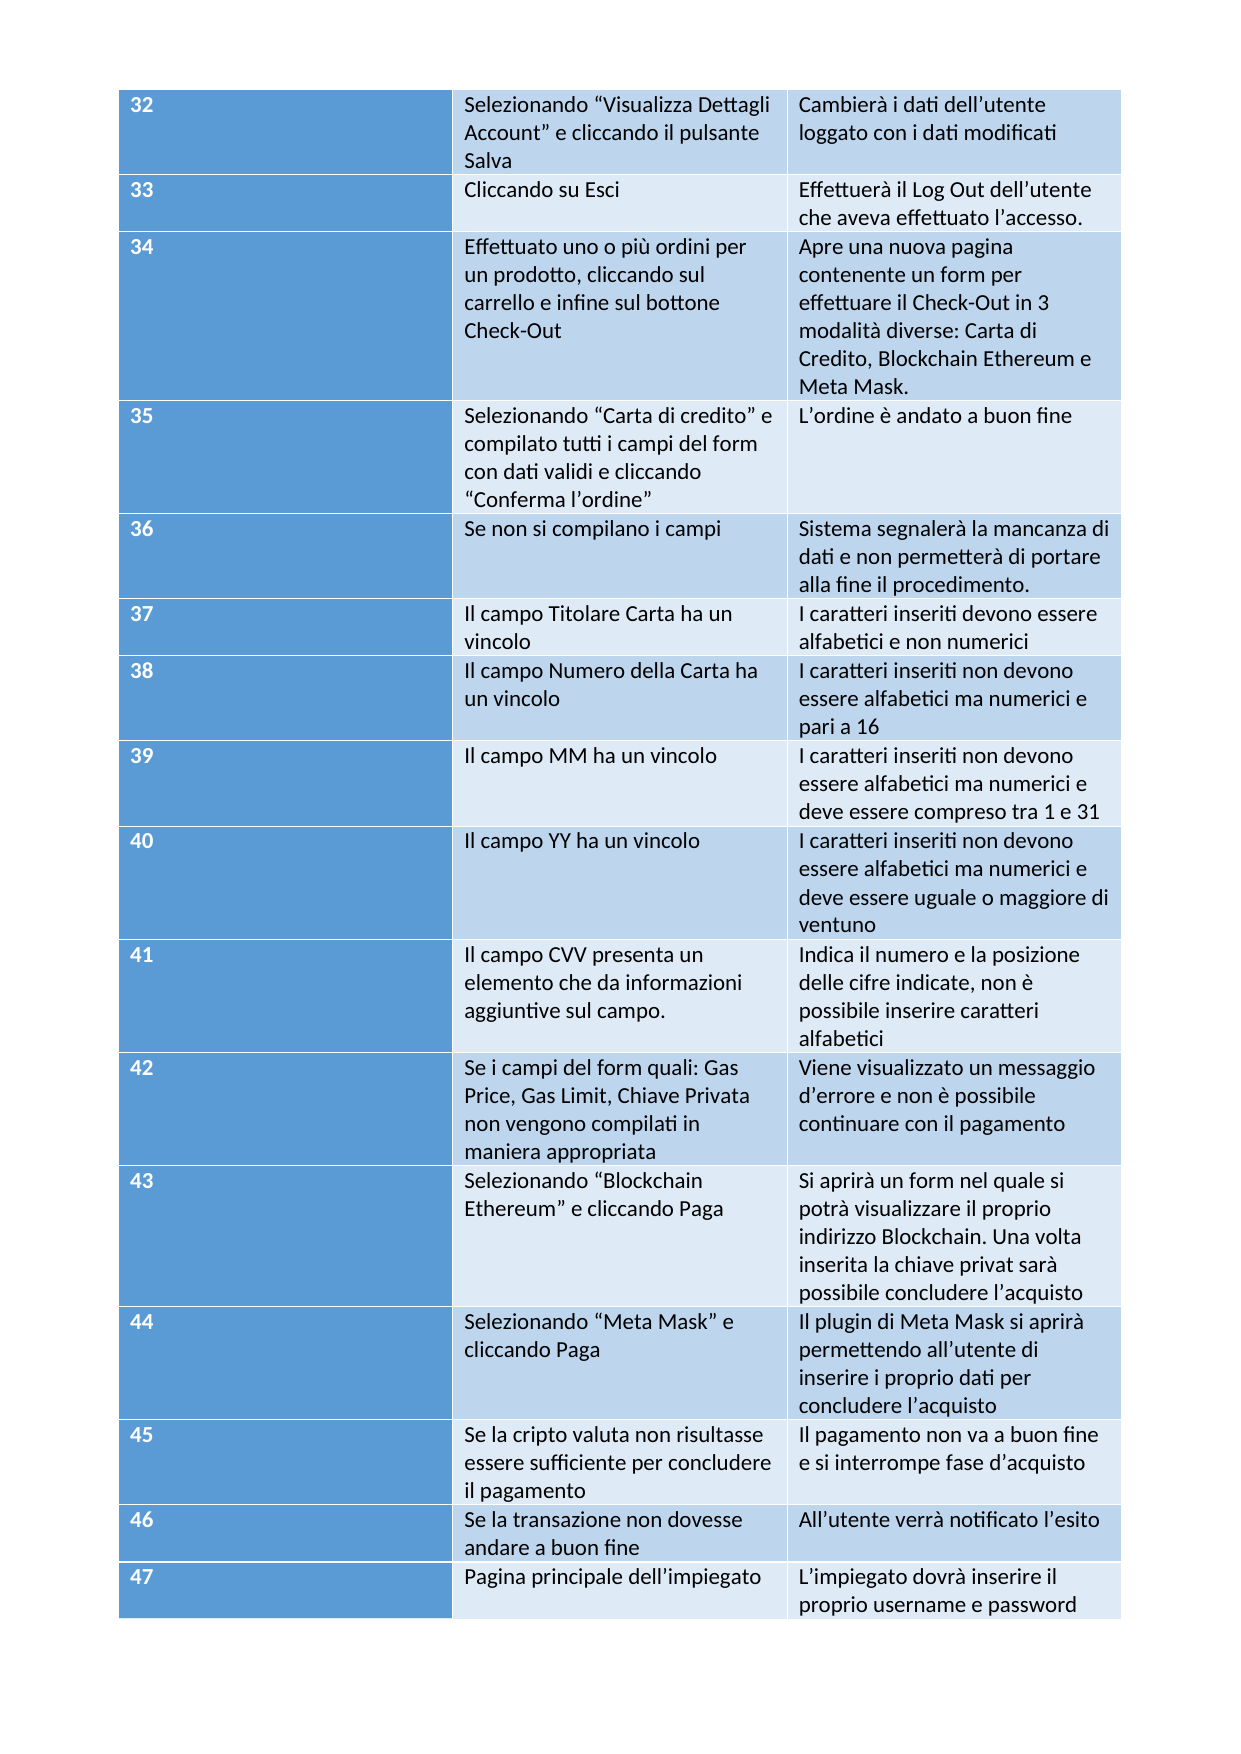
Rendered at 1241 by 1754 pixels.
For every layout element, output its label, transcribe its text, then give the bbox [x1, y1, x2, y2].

table_cell Il campo Numero della Carta ha un vincolo [453, 656, 787, 740]
table_cell Se la cripto valuta non risultasse essere sufficiente per concludere il pagamento [453, 1420, 787, 1504]
table_cell Cambierà i dati dell’utente loggato con i dati modificati [788, 90, 1121, 174]
table_cell Si aprirà un form nel quale si potrà visualizzare il proprio indirizzo Blockchain. Una volta inserita la chiave privat sarà possibile concludere l’acquisto [788, 1166, 1121, 1306]
table_cell 39 [119, 741, 452, 826]
table_cell 45 [119, 1420, 452, 1504]
table_cell Se la transazione non dovesse andare a buon fine [453, 1505, 787, 1561]
table_cell 33 [119, 175, 452, 231]
table_cell Indica il numero e la posizione delle cifre indicate, non è possibile inserire caratteri alfabetici [788, 940, 1121, 1052]
table_cell Se non si compilano i campi [453, 514, 787, 598]
table_cell 38 [119, 656, 452, 740]
table_cell Il campo MM ha un vincolo [453, 741, 787, 826]
table_cell 32 [119, 90, 452, 174]
table_cell 37 [119, 599, 452, 655]
table_cell 46 [119, 1505, 452, 1561]
table_cell Selezionando “Carta di credito” e compilato tutti i campi del form con dati validi e cliccando “Conferma l’ordine” [453, 401, 787, 513]
table_cell I caratteri inseriti devono essere alfabetici e non numerici [788, 599, 1121, 655]
table_cell 43 [119, 1166, 452, 1306]
table_cell Il campo Titolare Carta ha un vincolo [453, 599, 787, 655]
table_cell I caratteri inseriti non devono essere alfabetici ma numerici e deve essere compreso tra 1 e 31 [788, 741, 1121, 826]
table_cell Il plugin di Meta Mask si aprirà permettendo all’utente di inserire i proprio dati per concludere l’acquisto [788, 1307, 1121, 1419]
table_cell All’utente verrà notificato l’esito [788, 1505, 1121, 1561]
table_cell Pagina principale dell’impiegato [453, 1563, 787, 1618]
table_cell Selezionando “Visualizza Dettagli Account” e cliccando il pulsante Salva [453, 90, 787, 174]
table_cell 40 [119, 827, 452, 939]
table_cell L’impiegato dovrà inserire il proprio username e password [788, 1563, 1121, 1618]
table_cell L’ordine è andato a buon fine [788, 401, 1121, 513]
table_cell 35 [119, 401, 452, 513]
table_cell 34 [119, 232, 452, 400]
table_cell Cliccando su Esci [453, 175, 787, 231]
table_cell Effettuerà il Log Out dell’utente che aveva effettuato l’accesso. [788, 175, 1121, 231]
table_cell Se i campi del form quali: Gas Price, Gas Limit, Chiave Privata non vengono compilati in maniera appropriata [453, 1053, 787, 1165]
table_cell 47 [119, 1563, 452, 1618]
table_cell Il campo YY ha un vincolo [453, 827, 787, 939]
table_cell 44 [119, 1307, 452, 1419]
table_cell Viene visualizzato un messaggio d’errore e non è possibile continuare con il pagamento [788, 1053, 1121, 1165]
table_cell Effettuato uno o più ordini per un prodotto, cliccando sul carrello e infine sul bottone Check-Out [453, 232, 787, 400]
table_cell Selezionando “Blockchain Ethereum” e cliccando Paga [453, 1166, 787, 1306]
table_cell Il pagamento non va a buon fine e si interrompe fase d’acquisto [788, 1420, 1121, 1504]
table_cell Il campo CVV presenta un elemento che da informazioni aggiuntive sul campo. [453, 940, 787, 1052]
table_cell 36 [119, 514, 452, 598]
table_cell I caratteri inseriti non devono essere alfabetici ma numerici e pari a 16 [788, 656, 1121, 740]
table_cell 42 [119, 1053, 452, 1165]
table_cell Selezionando “Meta Mask” e cliccando Paga [453, 1307, 787, 1419]
table_cell Apre una nuova pagina contenente un form per effettuare il Check-Out in 3 modalità diverse: Carta di Credito, Blockchain Ethereum e Meta Mask. [788, 232, 1121, 400]
table_cell Sistema segnalerà la mancanza di dati e non permetterà di portare alla fine il procedimento. [788, 514, 1121, 598]
table_cell I caratteri inseriti non devono essere alfabetici ma numerici e deve essere uguale o maggiore di ventuno [788, 827, 1121, 939]
table_cell 41 [119, 940, 452, 1052]
